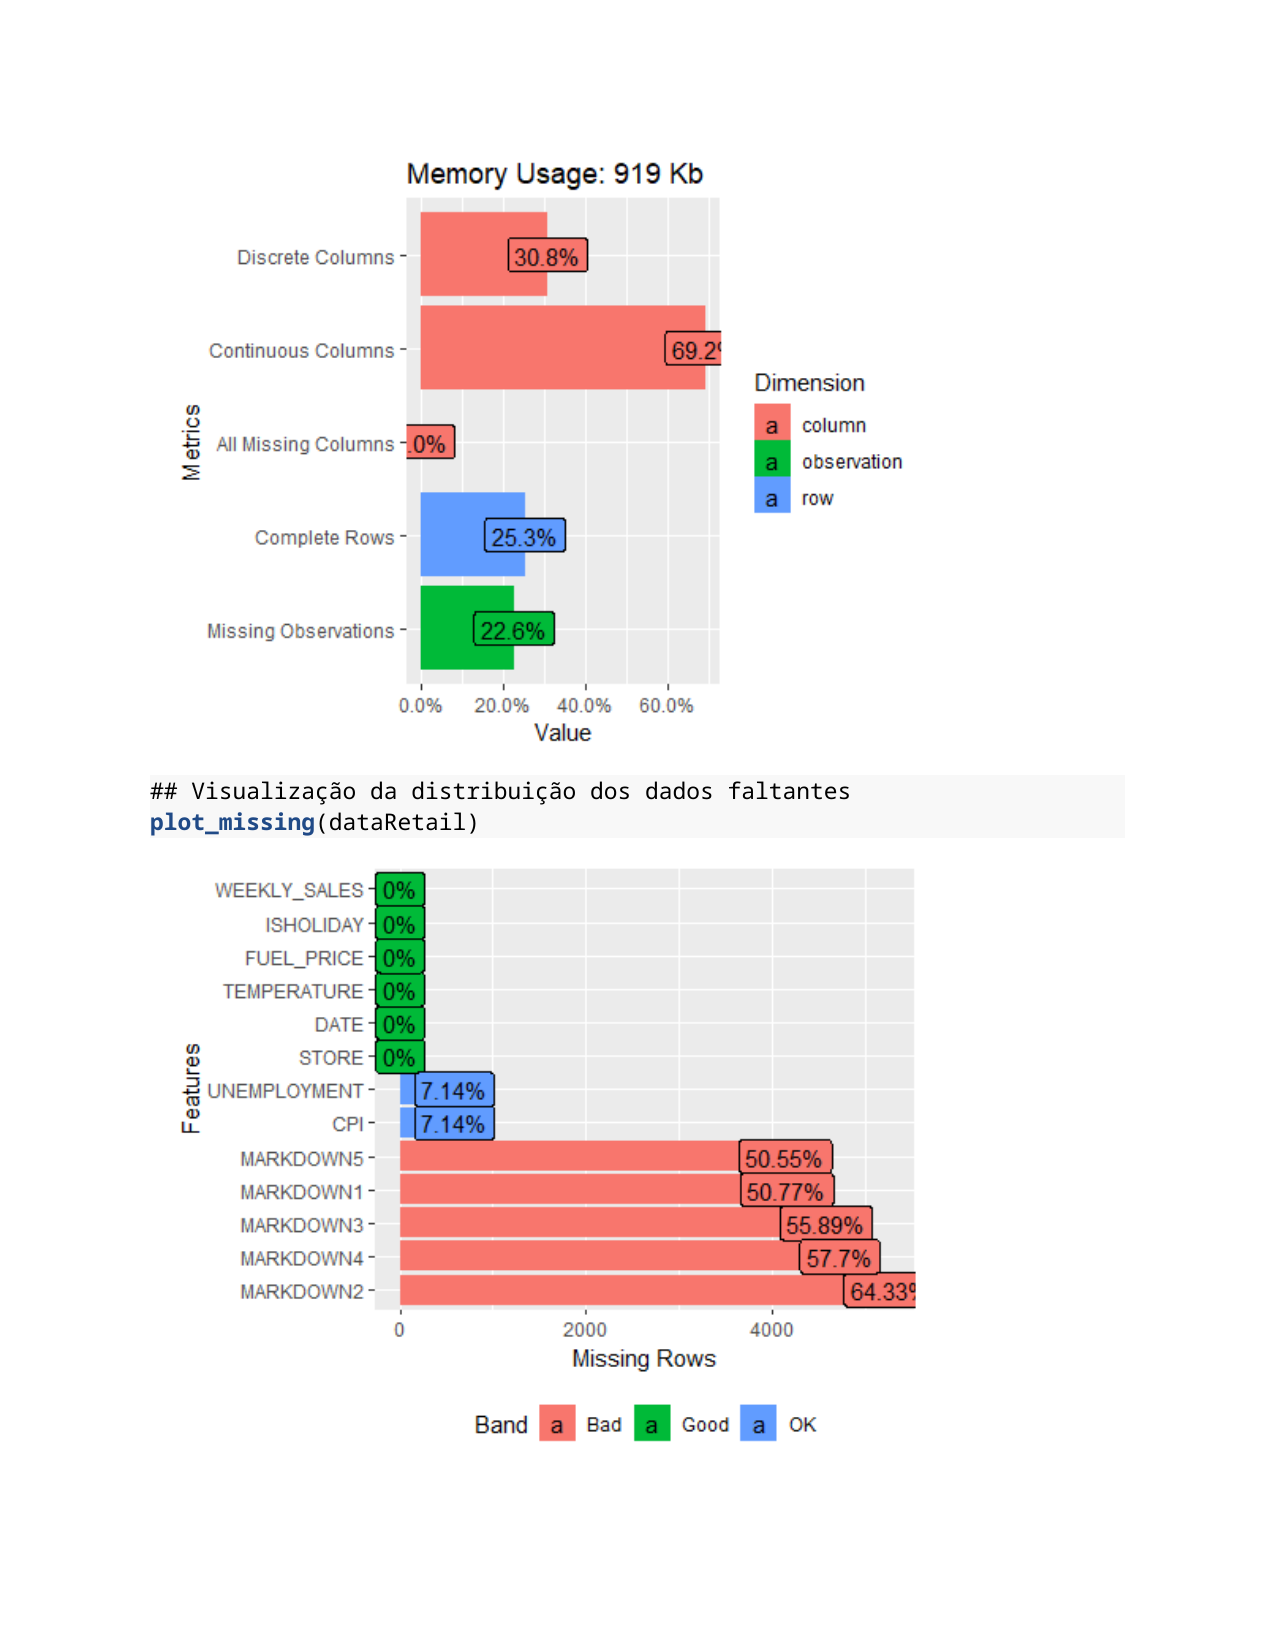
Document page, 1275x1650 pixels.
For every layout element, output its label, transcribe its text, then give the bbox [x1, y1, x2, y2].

picture [168, 858, 927, 1465]
text ## Visualização da distribuição dos dados faltantes plot_missing(dataRetail) [480, 775, 1125, 838]
picture [168, 150, 927, 757]
